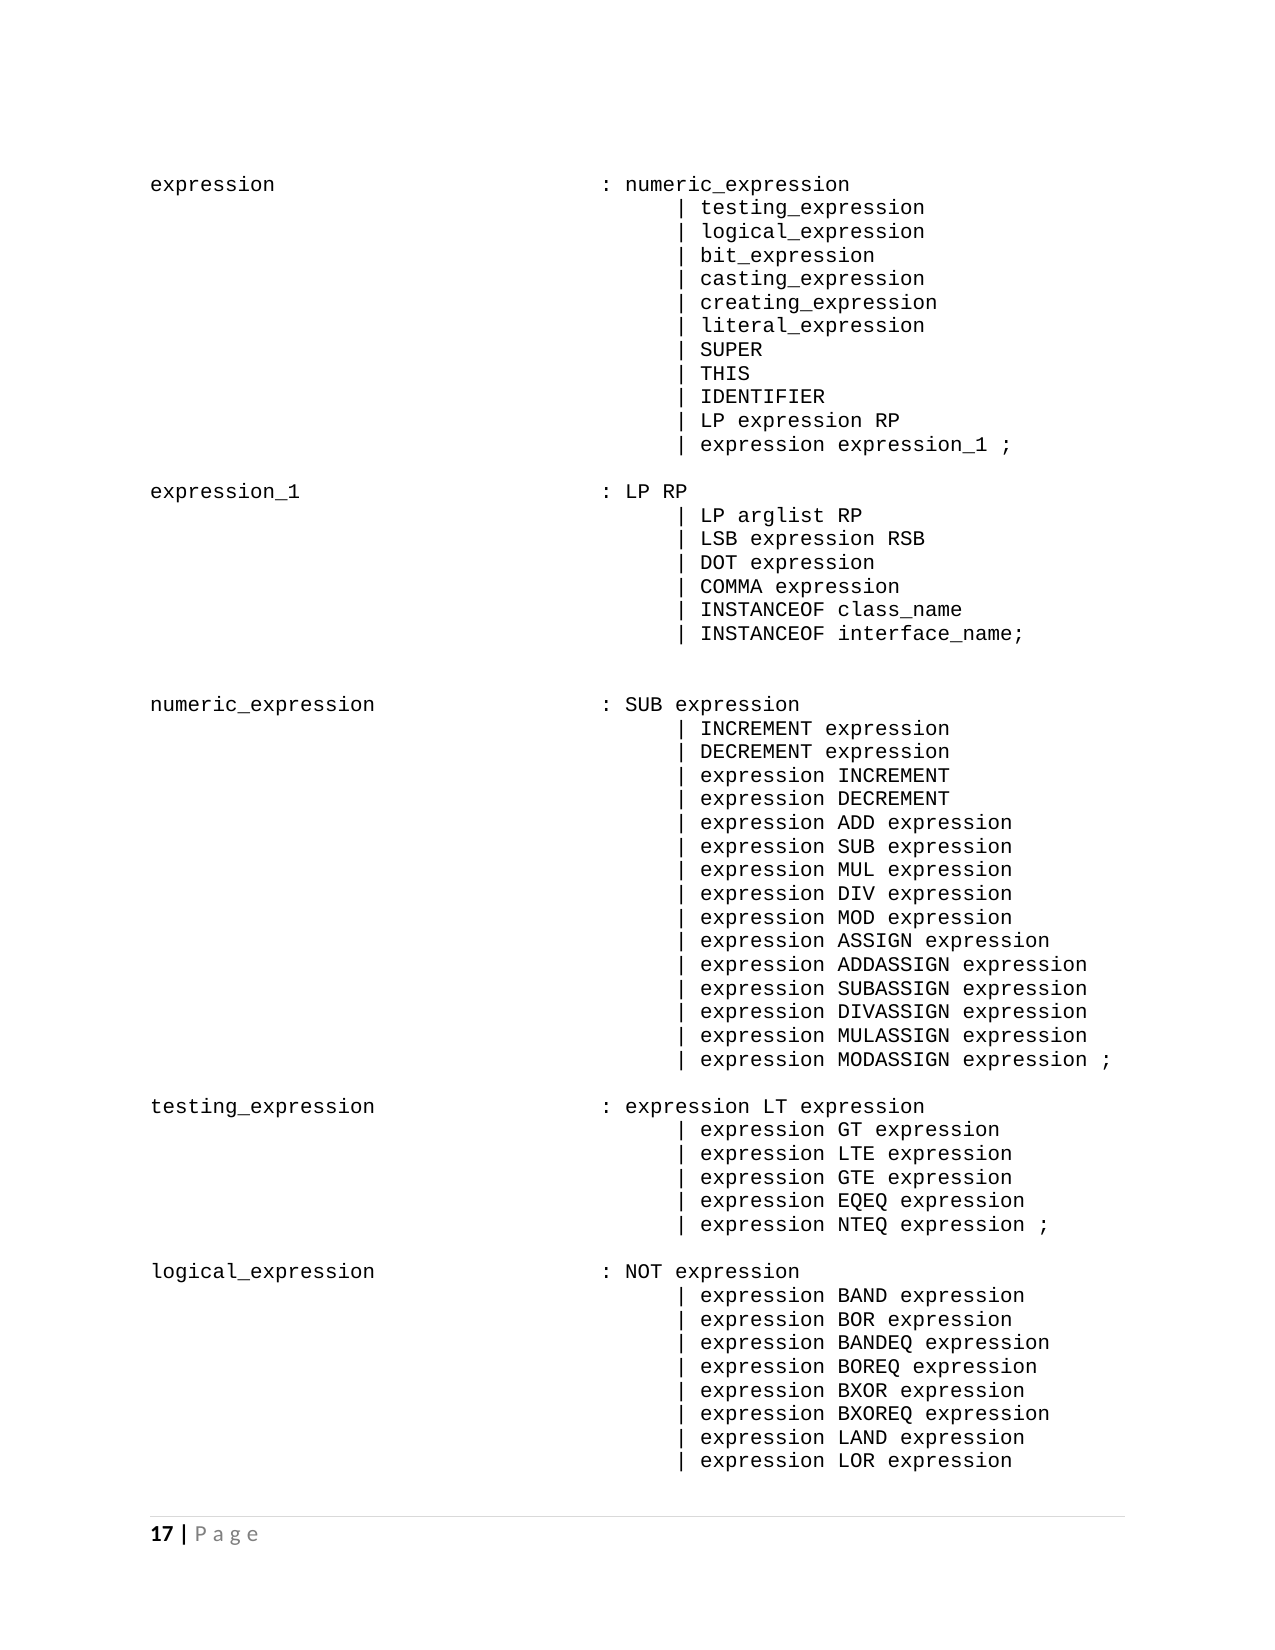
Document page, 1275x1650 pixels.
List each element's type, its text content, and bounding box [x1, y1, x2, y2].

text | expression BOR expression [150, 1309, 1125, 1332]
text | expression BANDEQ expression [150, 1332, 1125, 1356]
text | expression SUBASSIGN expression [150, 978, 1125, 1001]
text | expression BAND expression [150, 1285, 1125, 1309]
text | creating_expression [150, 292, 1125, 316]
text | expression SUB expression [150, 836, 1125, 859]
text | expression DIVASSIGN expression [150, 1001, 1125, 1025]
text numeric_expression : SUB expression [150, 694, 1125, 717]
text testing_expression : expression LT expression [150, 1096, 1125, 1119]
text | expression ASSIGN expression [150, 930, 1125, 954]
text | expression expression_1 ; [150, 434, 1125, 457]
text | INCREMENT expression [150, 717, 1125, 741]
text | COMMA expression [150, 576, 1125, 599]
text | expression DIV expression [150, 883, 1125, 907]
text | LP expression RP [150, 410, 1125, 434]
text | expression MODASSIGN expression ; [150, 1048, 1125, 1072]
text | casting_expression [150, 268, 1125, 292]
text | expression BXOREQ expression [150, 1403, 1125, 1427]
text | DOT expression [150, 552, 1125, 576]
text | THIS [150, 363, 1125, 386]
text | expression LOR expression [150, 1451, 1125, 1474]
text | expression ADD expression [150, 812, 1125, 836]
text | expression GTE expression [150, 1167, 1125, 1190]
text logical_expression : NOT expression [150, 1261, 1125, 1285]
text | expression EQEQ expression [150, 1190, 1125, 1214]
text | bit_expression [150, 244, 1125, 268]
text | LSB expression RSB [150, 528, 1125, 552]
text | expression GT expression [150, 1119, 1125, 1143]
text | expression ADDASSIGN expression [150, 954, 1125, 978]
text | expression INCREMENT [150, 765, 1125, 788]
text | IDENTIFIER [150, 386, 1125, 410]
text | expression MUL expression [150, 859, 1125, 883]
text | SUPER [150, 339, 1125, 363]
text | expression DECREMENT [150, 788, 1125, 812]
text | DECREMENT expression [150, 741, 1125, 765]
text | literal_expression [150, 316, 1125, 339]
text | logical_expression [150, 221, 1125, 244]
text | expression BXOR expression [150, 1379, 1125, 1403]
text | expression LAND expression [150, 1427, 1125, 1451]
text | LP arglist RP [150, 505, 1125, 528]
text | expression MOD expression [150, 907, 1125, 930]
text | expression NTEQ expression ; [150, 1214, 1125, 1238]
text expression : numeric_expression [150, 174, 1125, 197]
text | expression LTE expression [150, 1143, 1125, 1167]
text | INSTANCEOF class_name [150, 599, 1125, 623]
text | testing_expression [150, 197, 1125, 221]
text expression_1 : LP RP [150, 481, 1125, 505]
text | expression BOREQ expression [150, 1356, 1125, 1379]
text | INSTANCEOF interface_name; [150, 623, 1125, 670]
text | expression MULASSIGN expression [150, 1025, 1125, 1048]
